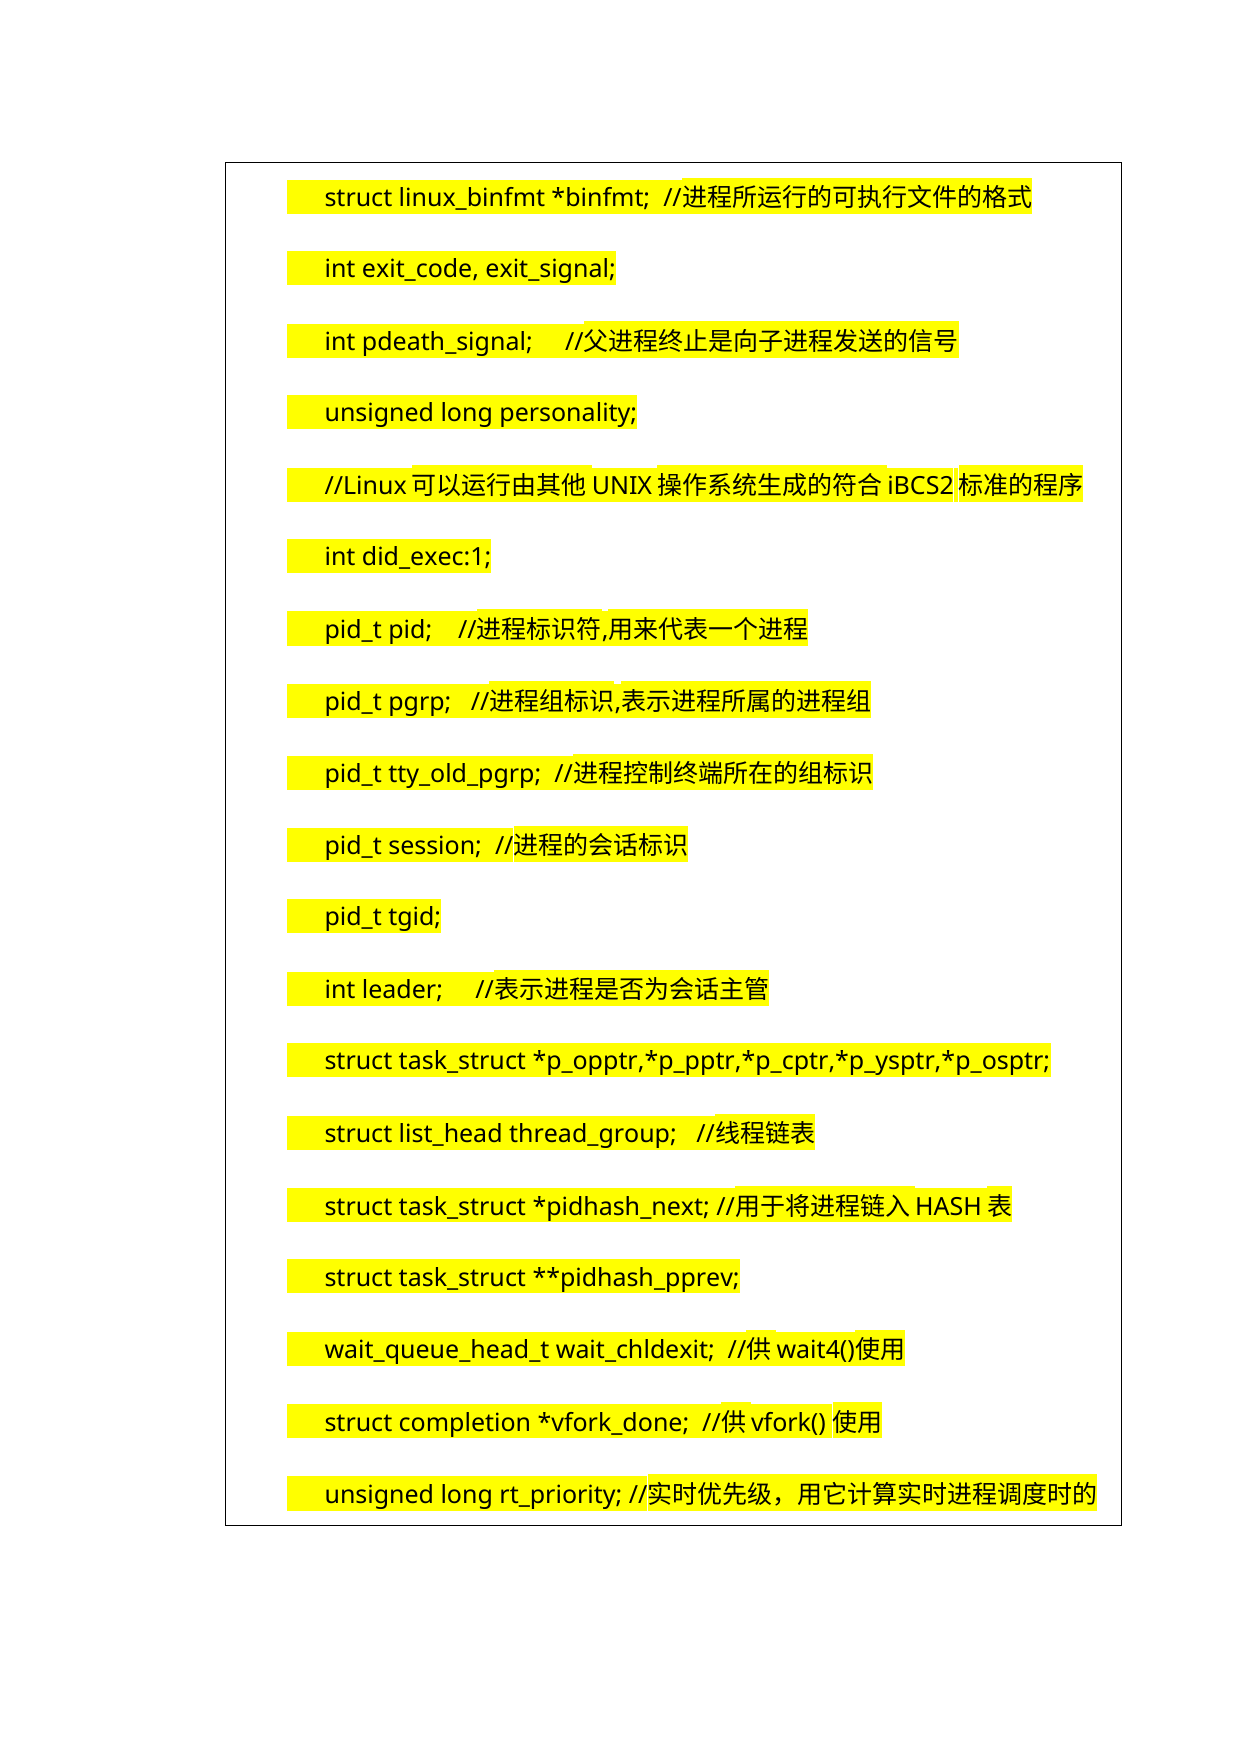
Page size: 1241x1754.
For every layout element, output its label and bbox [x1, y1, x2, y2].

table_header [226, 163, 1121, 1525]
